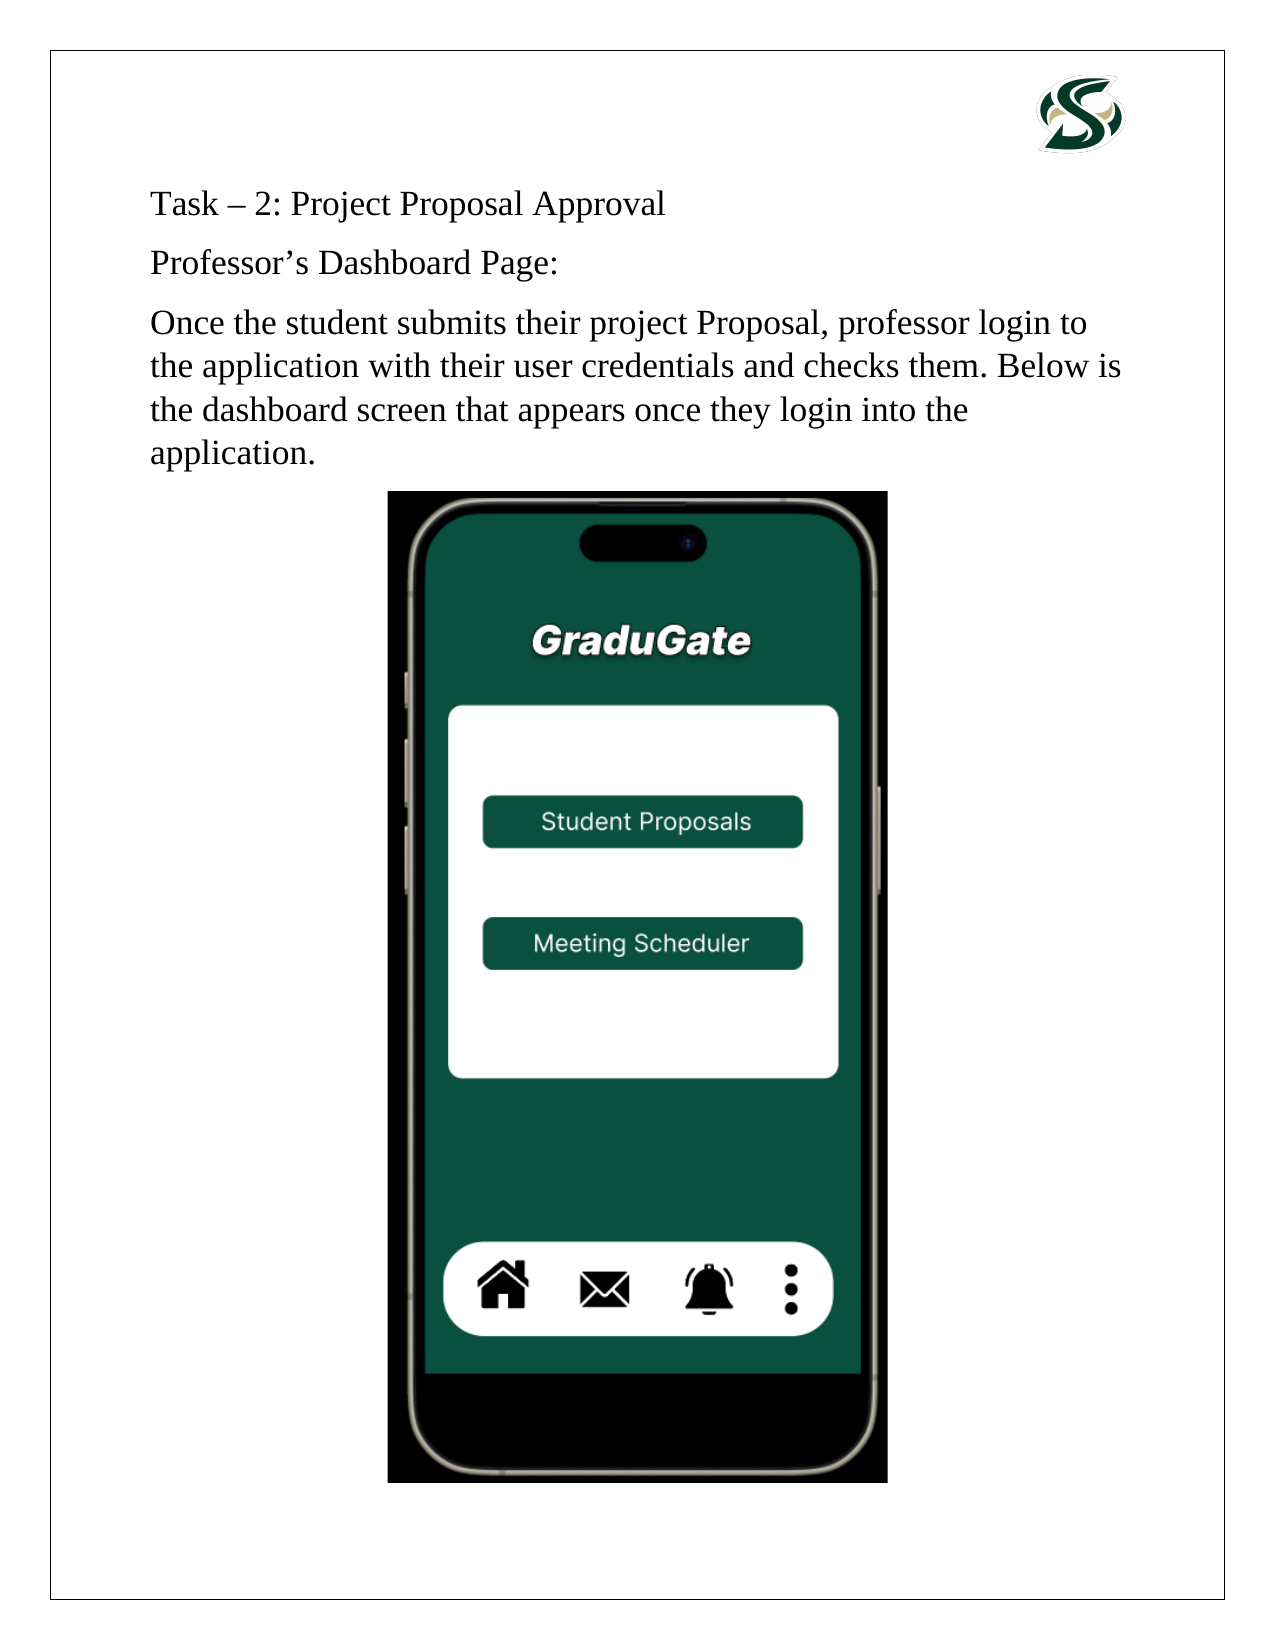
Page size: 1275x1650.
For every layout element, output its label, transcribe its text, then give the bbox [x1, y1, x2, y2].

picture [1036, 75, 1125, 154]
text Task – 2: Project Proposal Approval [150, 182, 1125, 223]
text Once the student submits their project Proposal, professor login to the application with their user credentials and checks them. Below is the dashboard screen that appears once they login into the application. [150, 302, 1125, 472]
text Professor’s Dashboard Page: [150, 242, 1125, 282]
picture [387, 491, 888, 1483]
